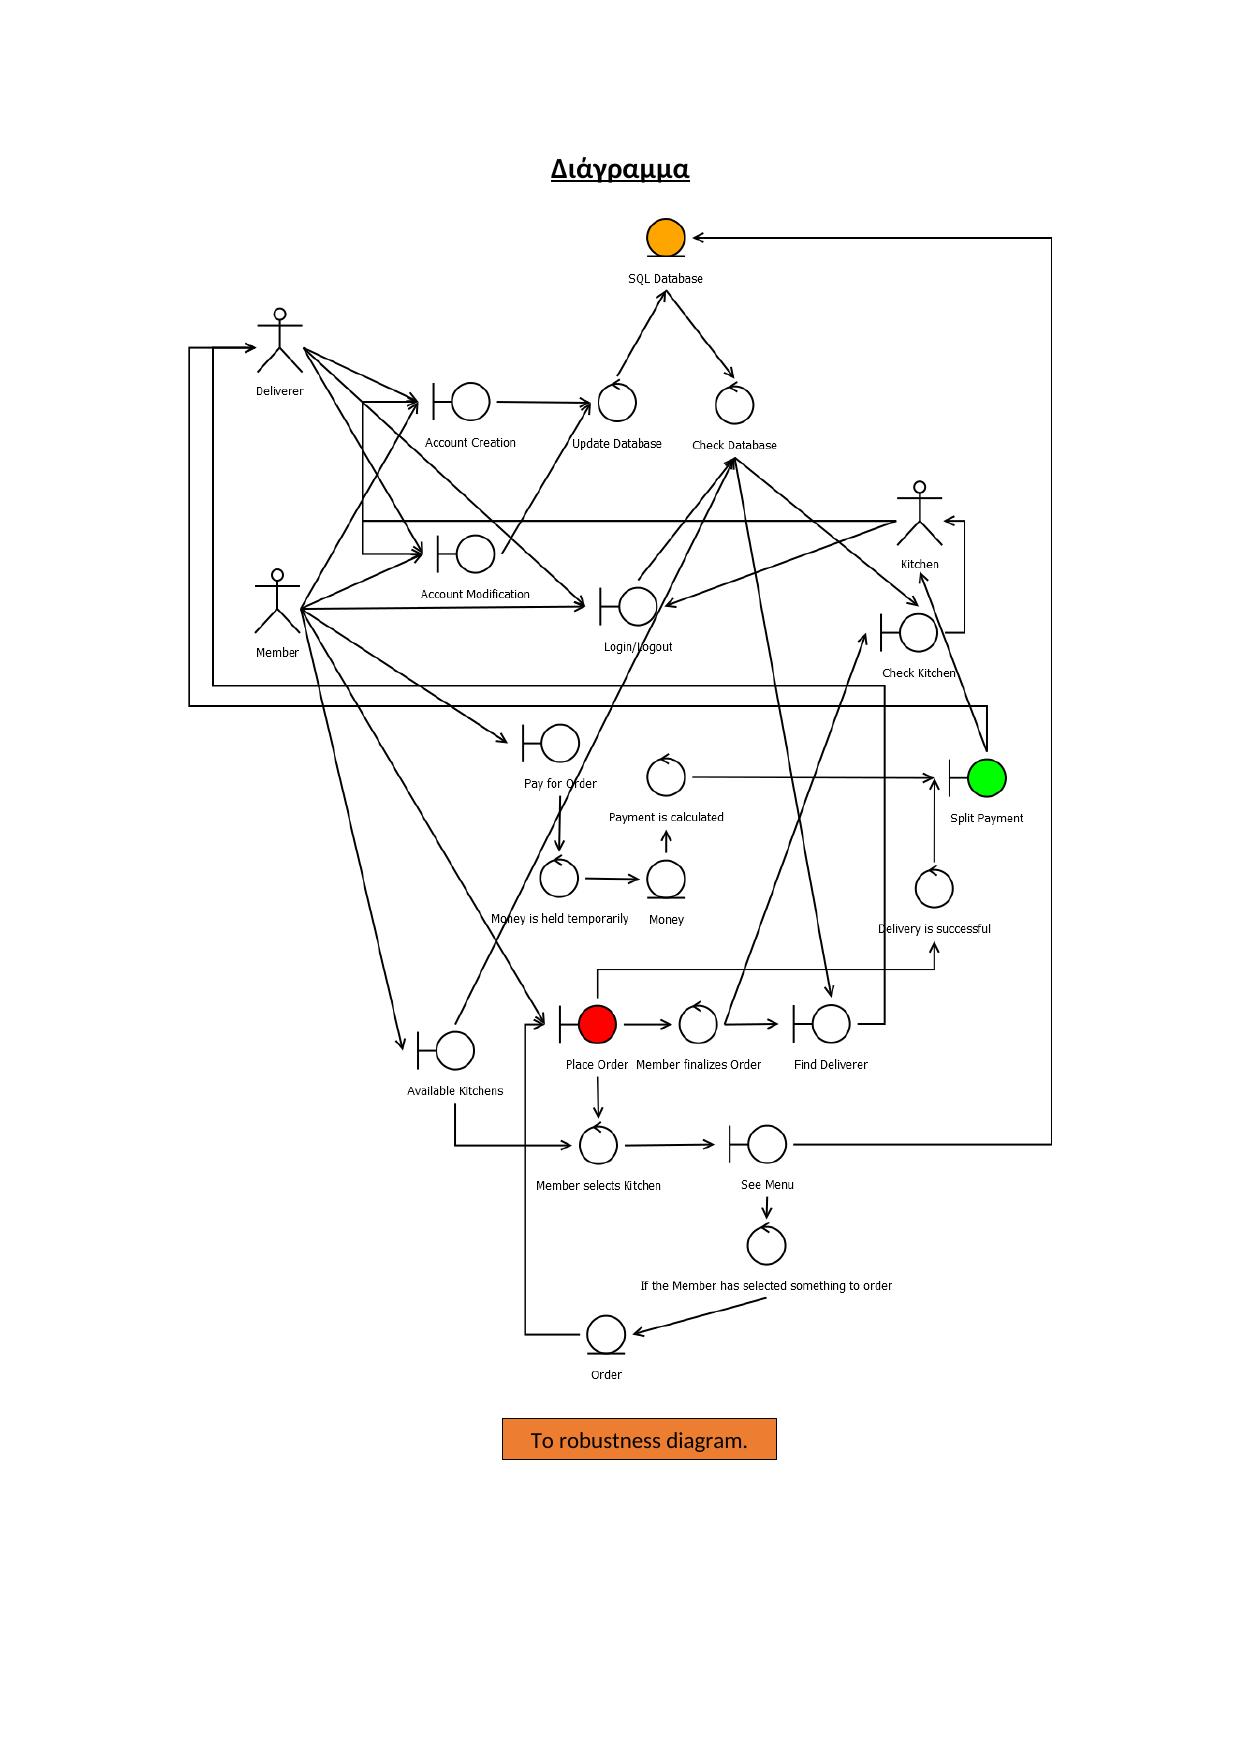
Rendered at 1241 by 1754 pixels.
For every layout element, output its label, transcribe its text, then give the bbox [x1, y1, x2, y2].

text Διάγραμμα [187, 150, 1053, 186]
picture [188, 211, 1052, 1386]
